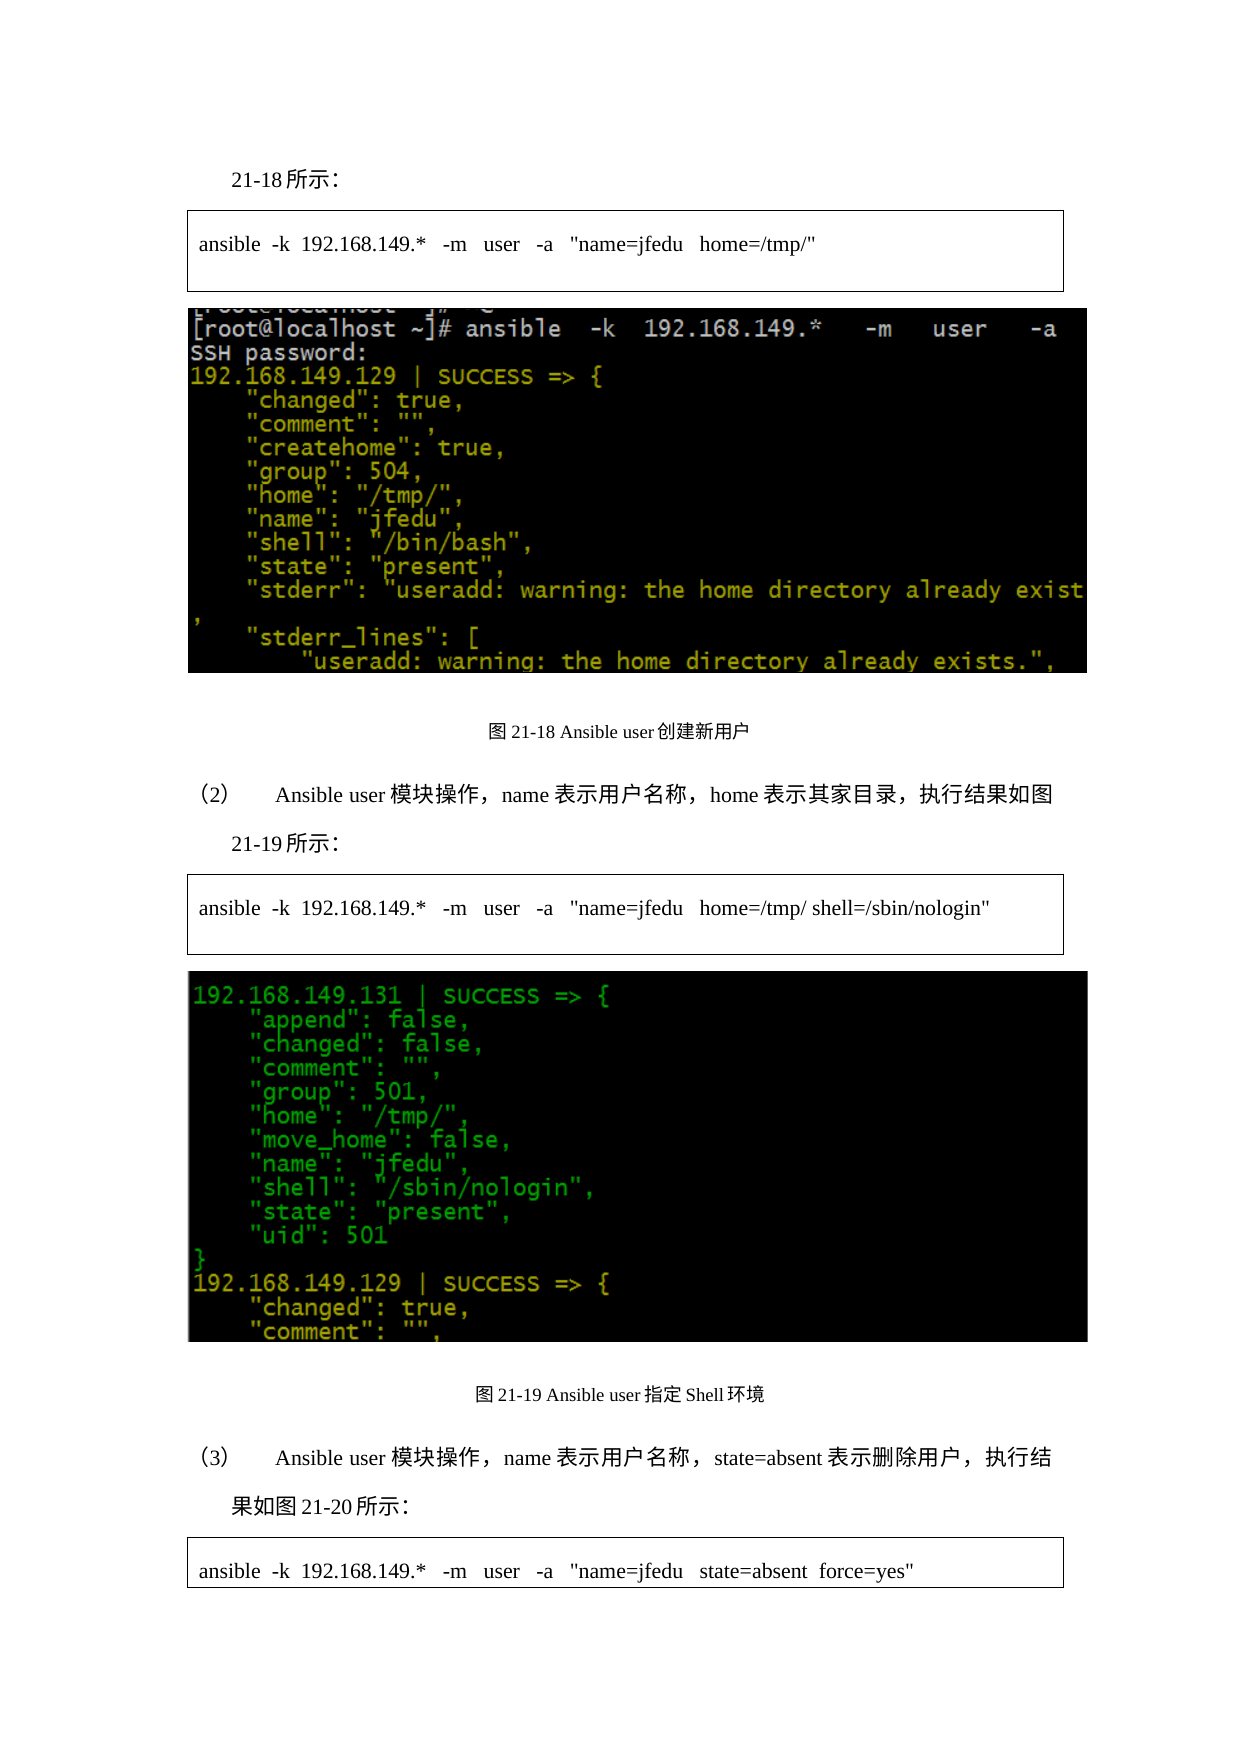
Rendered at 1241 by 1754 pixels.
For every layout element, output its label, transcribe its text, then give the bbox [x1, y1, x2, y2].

list Ansible user模块操作，name表示用户名称，home表示其家目录，执行结果如图21-19所示： [187, 776, 1053, 858]
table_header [188, 1538, 1063, 1587]
table_header ansible -k 192.168.149.* -m user -a "name=jfedu home=/tmp/" [188, 211, 1063, 291]
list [187, 162, 1053, 194]
list Ansible user模块操作，name表示用户名称，state=absent表示删除用户，执行结果如图21-20所示： [187, 1440, 1053, 1521]
picture [187, 971, 1088, 1342]
table_header ansible -k 192.168.149.* -m user -a "name=jfedu home=/tmp/ shell=/sbin/nologin" [188, 875, 1063, 954]
picture [189, 309, 1086, 672]
text 图21-19 Ansible user指定Shell环境 [187, 1342, 1053, 1410]
